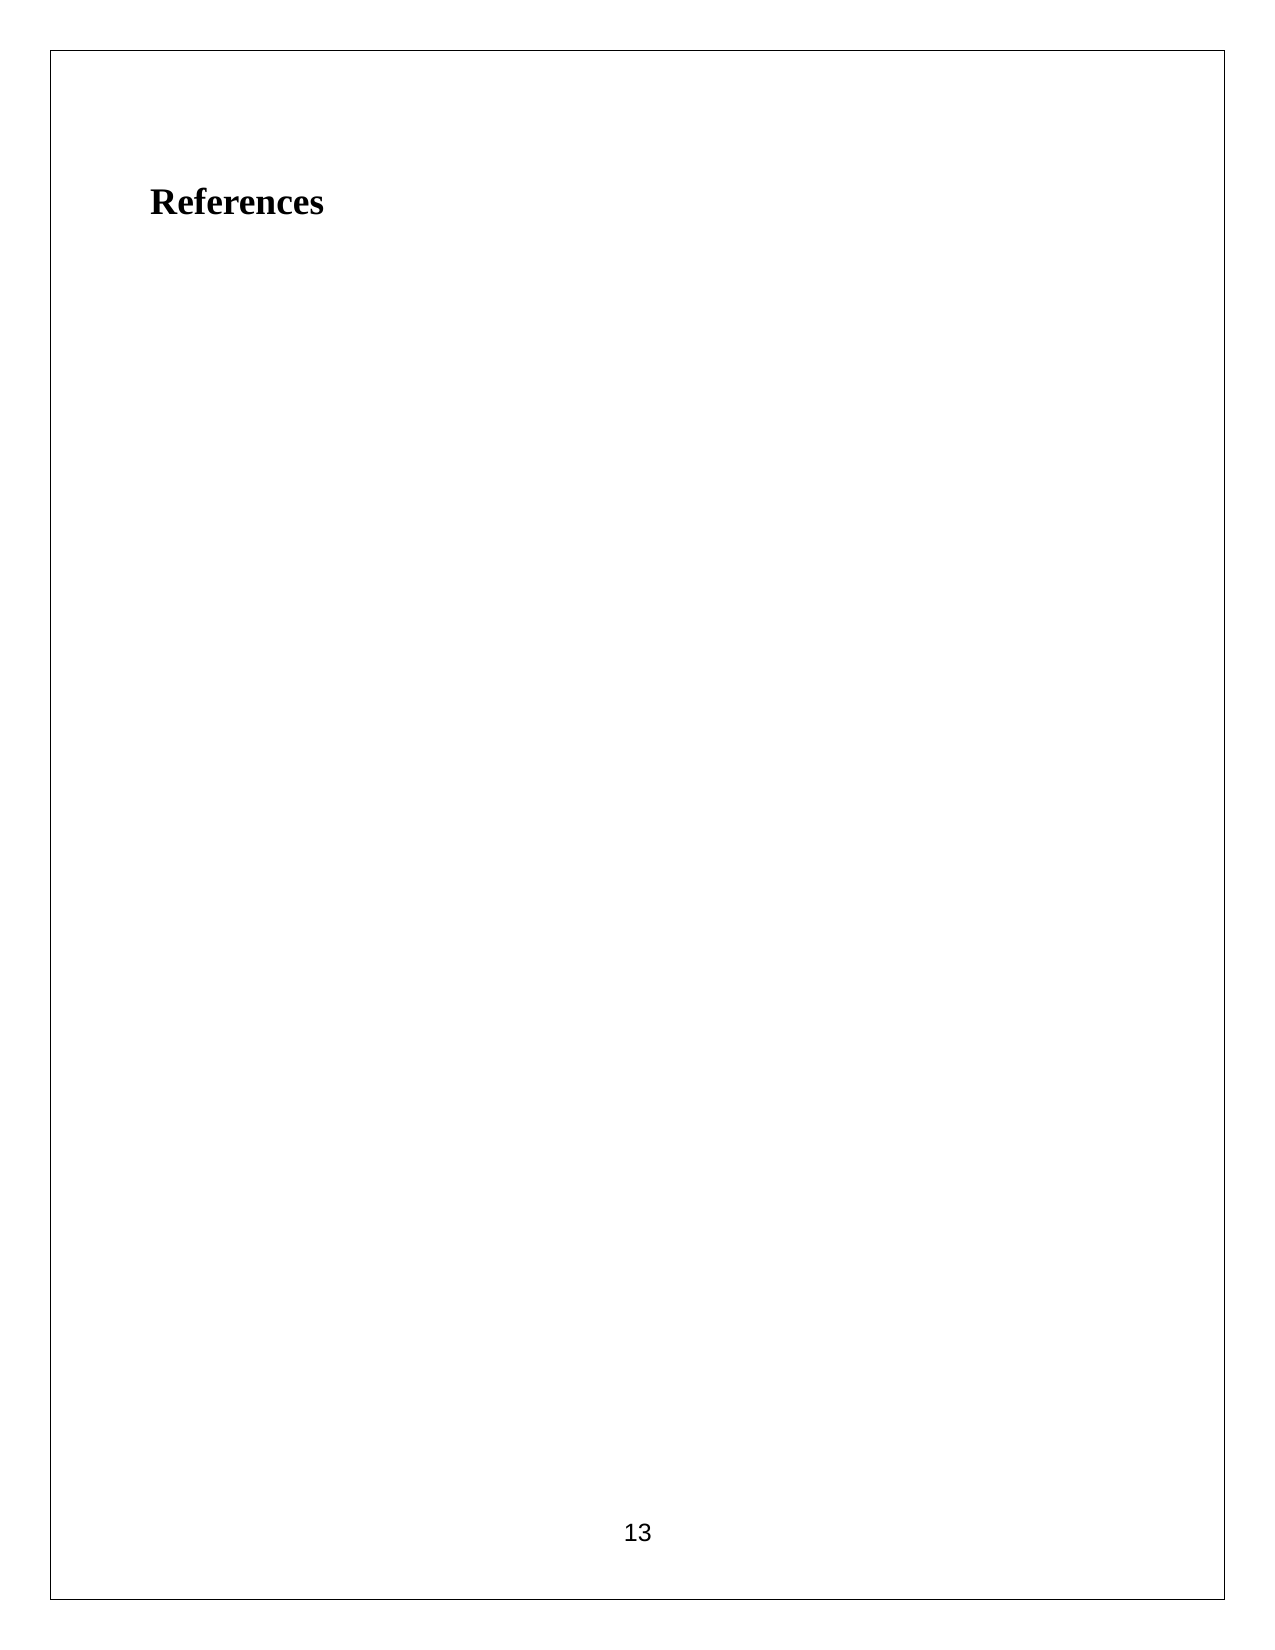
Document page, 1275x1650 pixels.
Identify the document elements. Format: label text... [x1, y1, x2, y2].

subtitle References [150, 179, 1125, 222]
